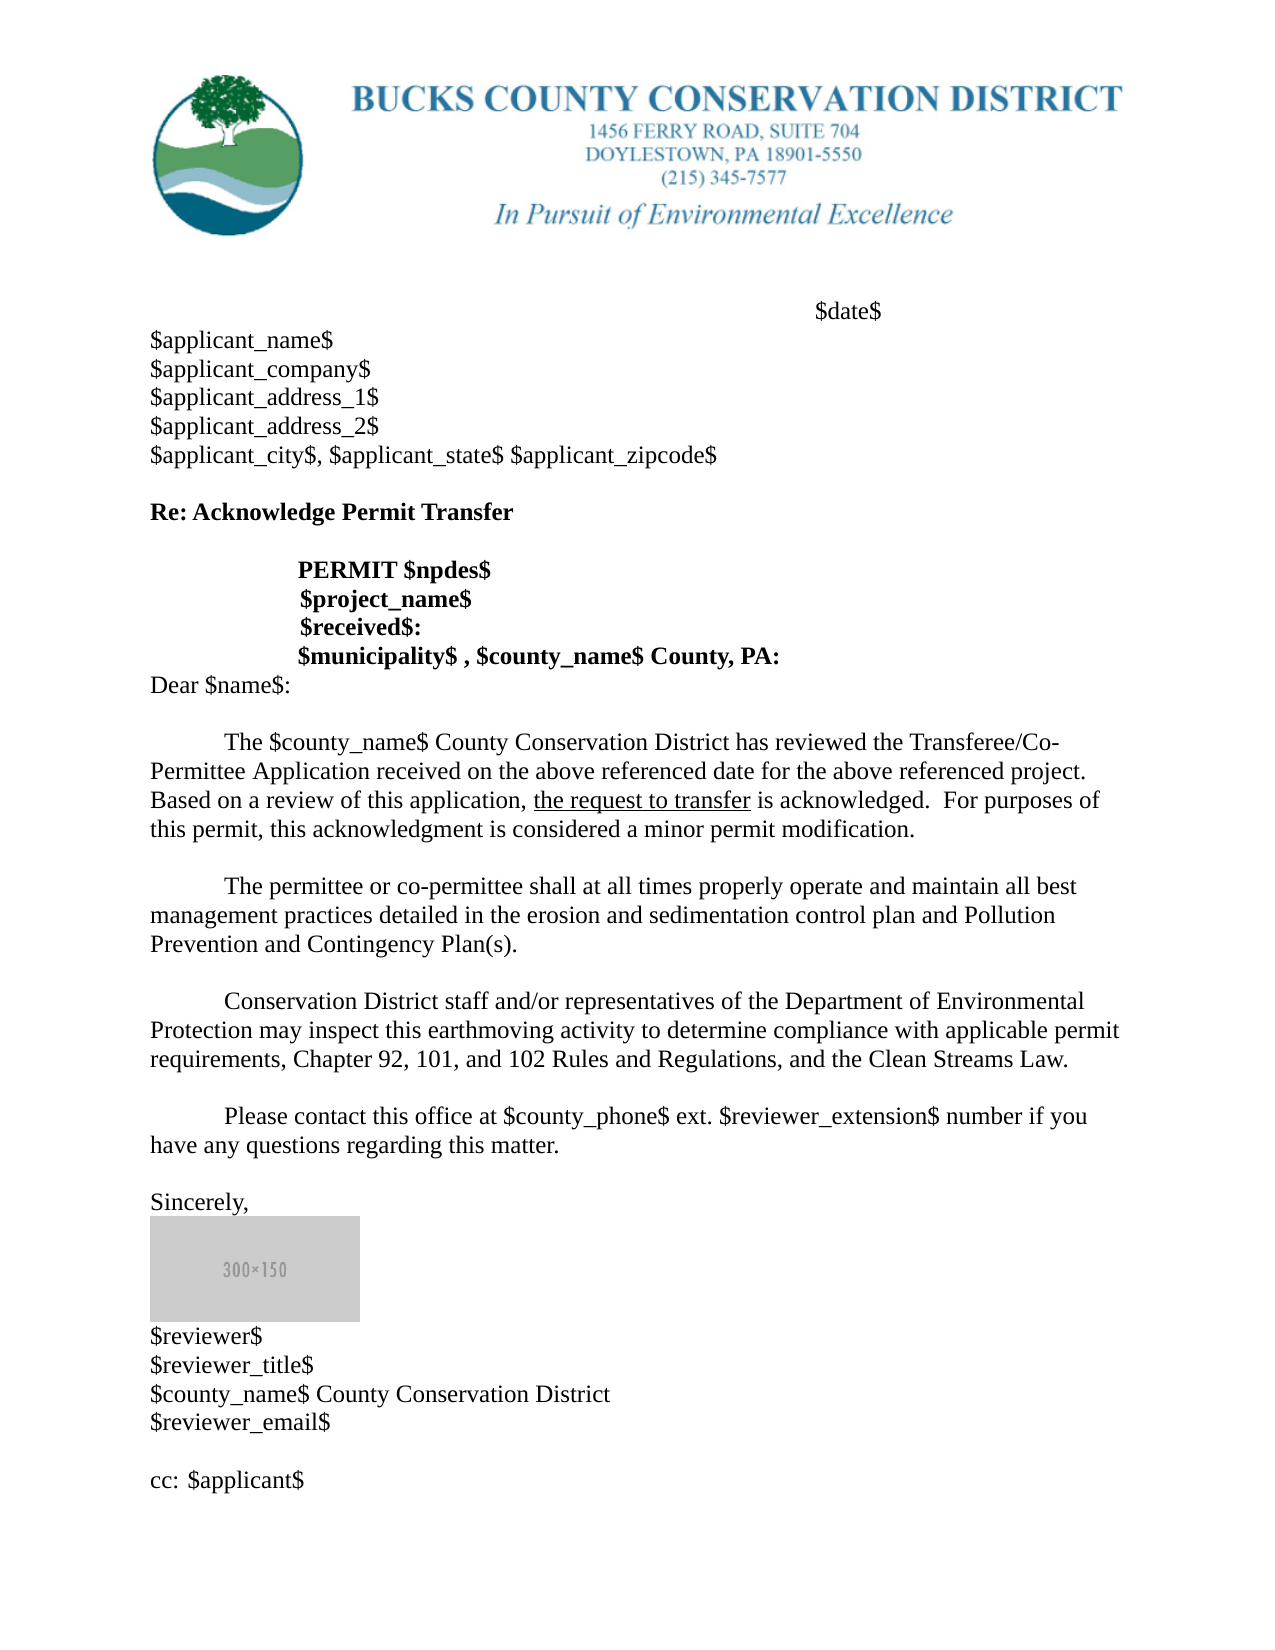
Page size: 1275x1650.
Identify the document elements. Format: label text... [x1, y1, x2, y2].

text $reviewer_title$ [150, 1350, 1125, 1379]
text $applicant_address_2$ [150, 411, 1125, 440]
text $project_name$ [300, 584, 1125, 612]
text PERMIT $npdes$ [150, 555, 1125, 584]
text $applicant_address_1$ [150, 382, 1125, 411]
picture [150, 1216, 360, 1322]
text $county_name$ County Conservation District [150, 1379, 1125, 1407]
text Dear $name$: [150, 670, 1125, 699]
text $applicant_city$, $applicant_state$ $applicant_zipcode$ [150, 440, 1125, 469]
text Re: Acknowledge Permit Transfer [150, 497, 1125, 526]
text $received$: [300, 612, 1125, 641]
text $reviewer_email$ [150, 1407, 1125, 1436]
text $municipality$ , $county_name$ County, PA: [150, 641, 1125, 670]
text The permittee or co-permittee shall at all times properly operate and maintain all best management practices detailed in the erosion and sedimentation control plan and Pollution Prevention and Contingency Plan(s). [150, 871, 1125, 957]
text cc: $applicant$ [150, 1465, 1125, 1494]
text $reviewer$ [150, 1321, 1125, 1350]
text Sincerely, [150, 1187, 1125, 1321]
picture [150, 75, 1125, 239]
text Conservation District staff and/or representatives of the Department of Environmental Protection may inspect this earthmoving activity to determine compliance with applicable permit requirements, Chapter 92, 101, and 102 Rules and Regulations, and the Clean Streams Law. [150, 986, 1125, 1072]
text $date$ [150, 296, 1125, 325]
text The $county_name$ County Conservation District has reviewed the Transferee/Co-Permittee Application received on the above referenced date for the above referenced project. Based on a review of this application, the request to transfer is acknowledged. For purposes of this permit, this acknowledgment is considered a minor permit modification. [150, 727, 1125, 842]
text $applicant_name$ [150, 325, 1125, 354]
text $applicant_company$ [150, 354, 1125, 382]
text Please contact this office at $county_phone$ ext. $reviewer_extension$ number if you have any questions regarding this matter. [150, 1101, 1125, 1159]
